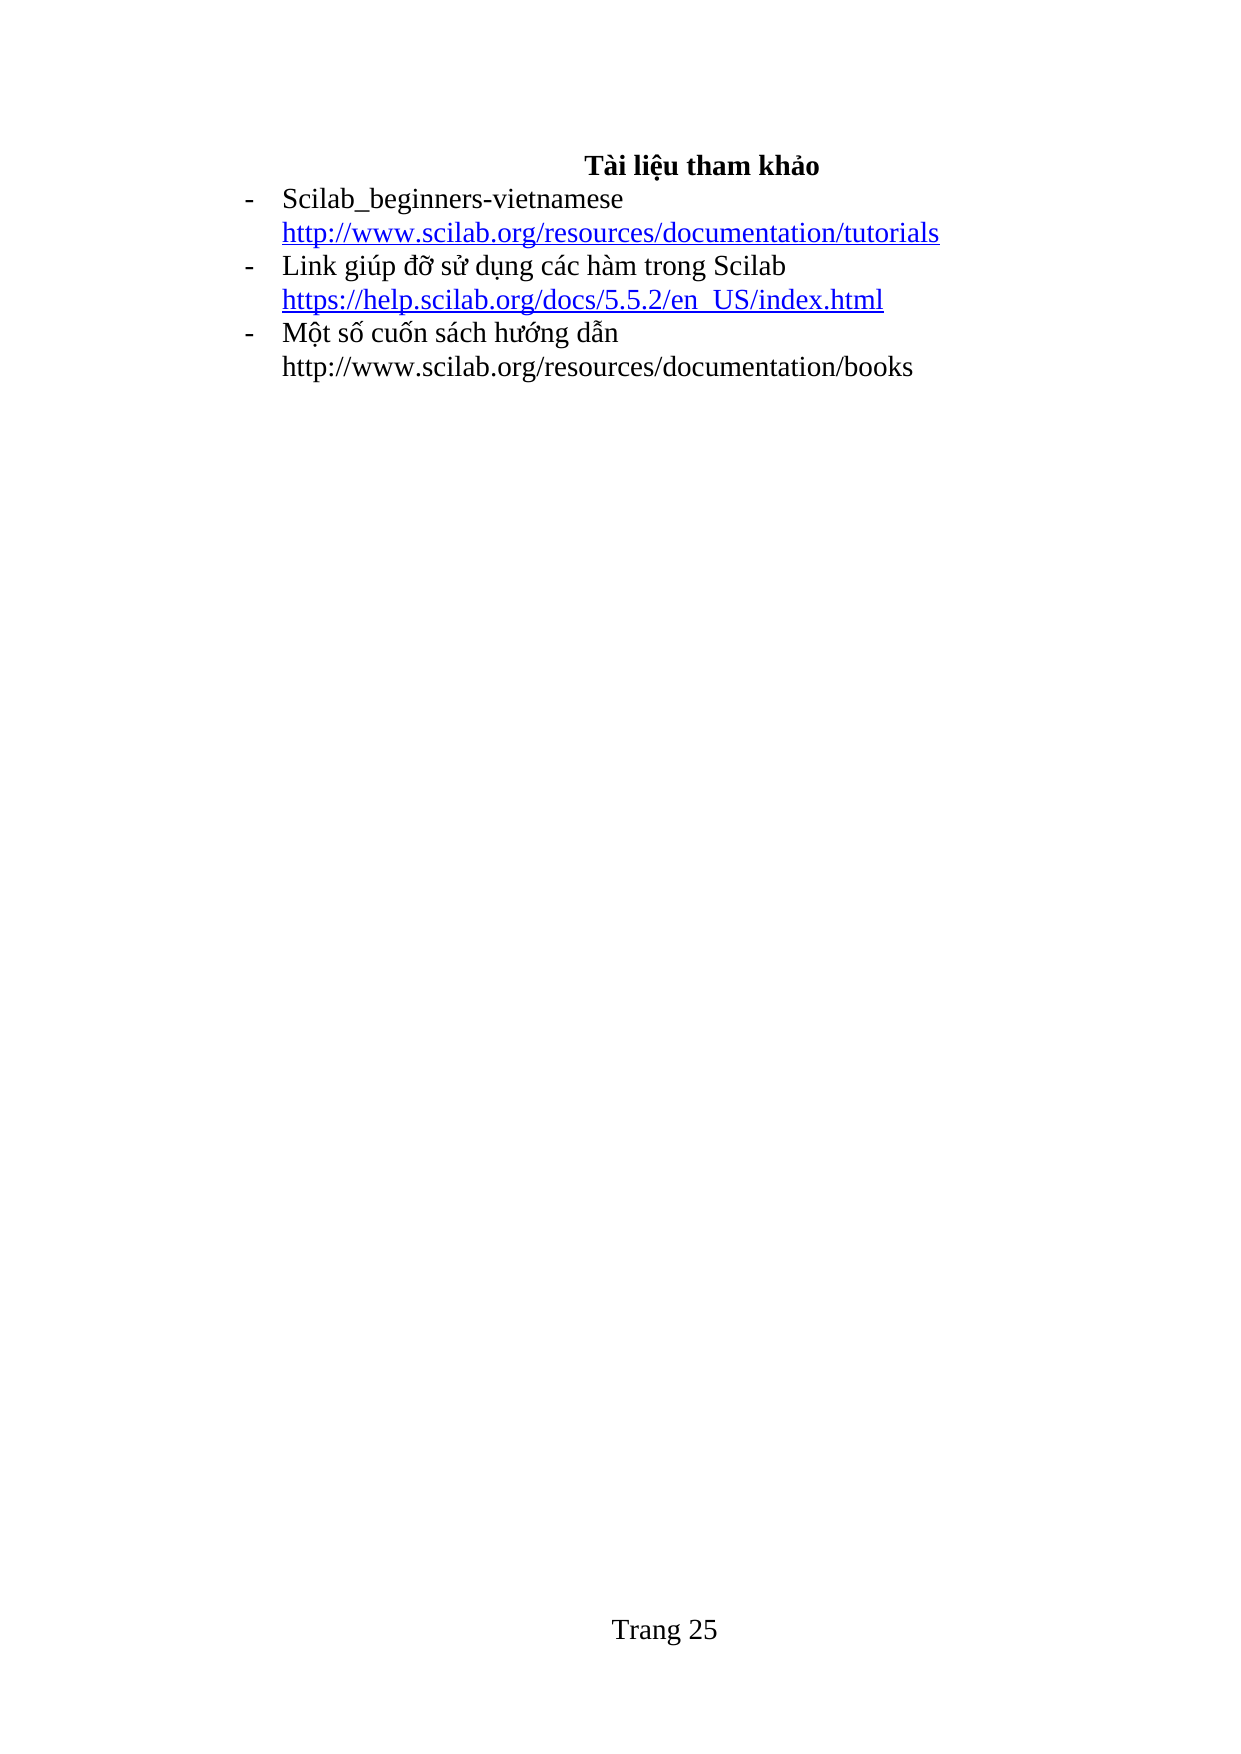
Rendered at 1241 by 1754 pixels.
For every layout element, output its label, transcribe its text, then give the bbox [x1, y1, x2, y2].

text http://www.scilab.org/resources/documentation/books [282, 349, 1122, 382]
list Scilab_beginners-vietnamese http://www.scilab.org/resources/documentation/tutorials [244, 181, 1122, 248]
text Tài liệu tham khảo [282, 148, 1122, 181]
list Một số cuốn sách hướng dẫn [244, 315, 1122, 349]
text https://help.scilab.org/docs/5.5.2/en_US/index.html [282, 282, 1122, 315]
list Link giúp đỡ sử dụng các hàm trong Scilab [244, 248, 1122, 282]
